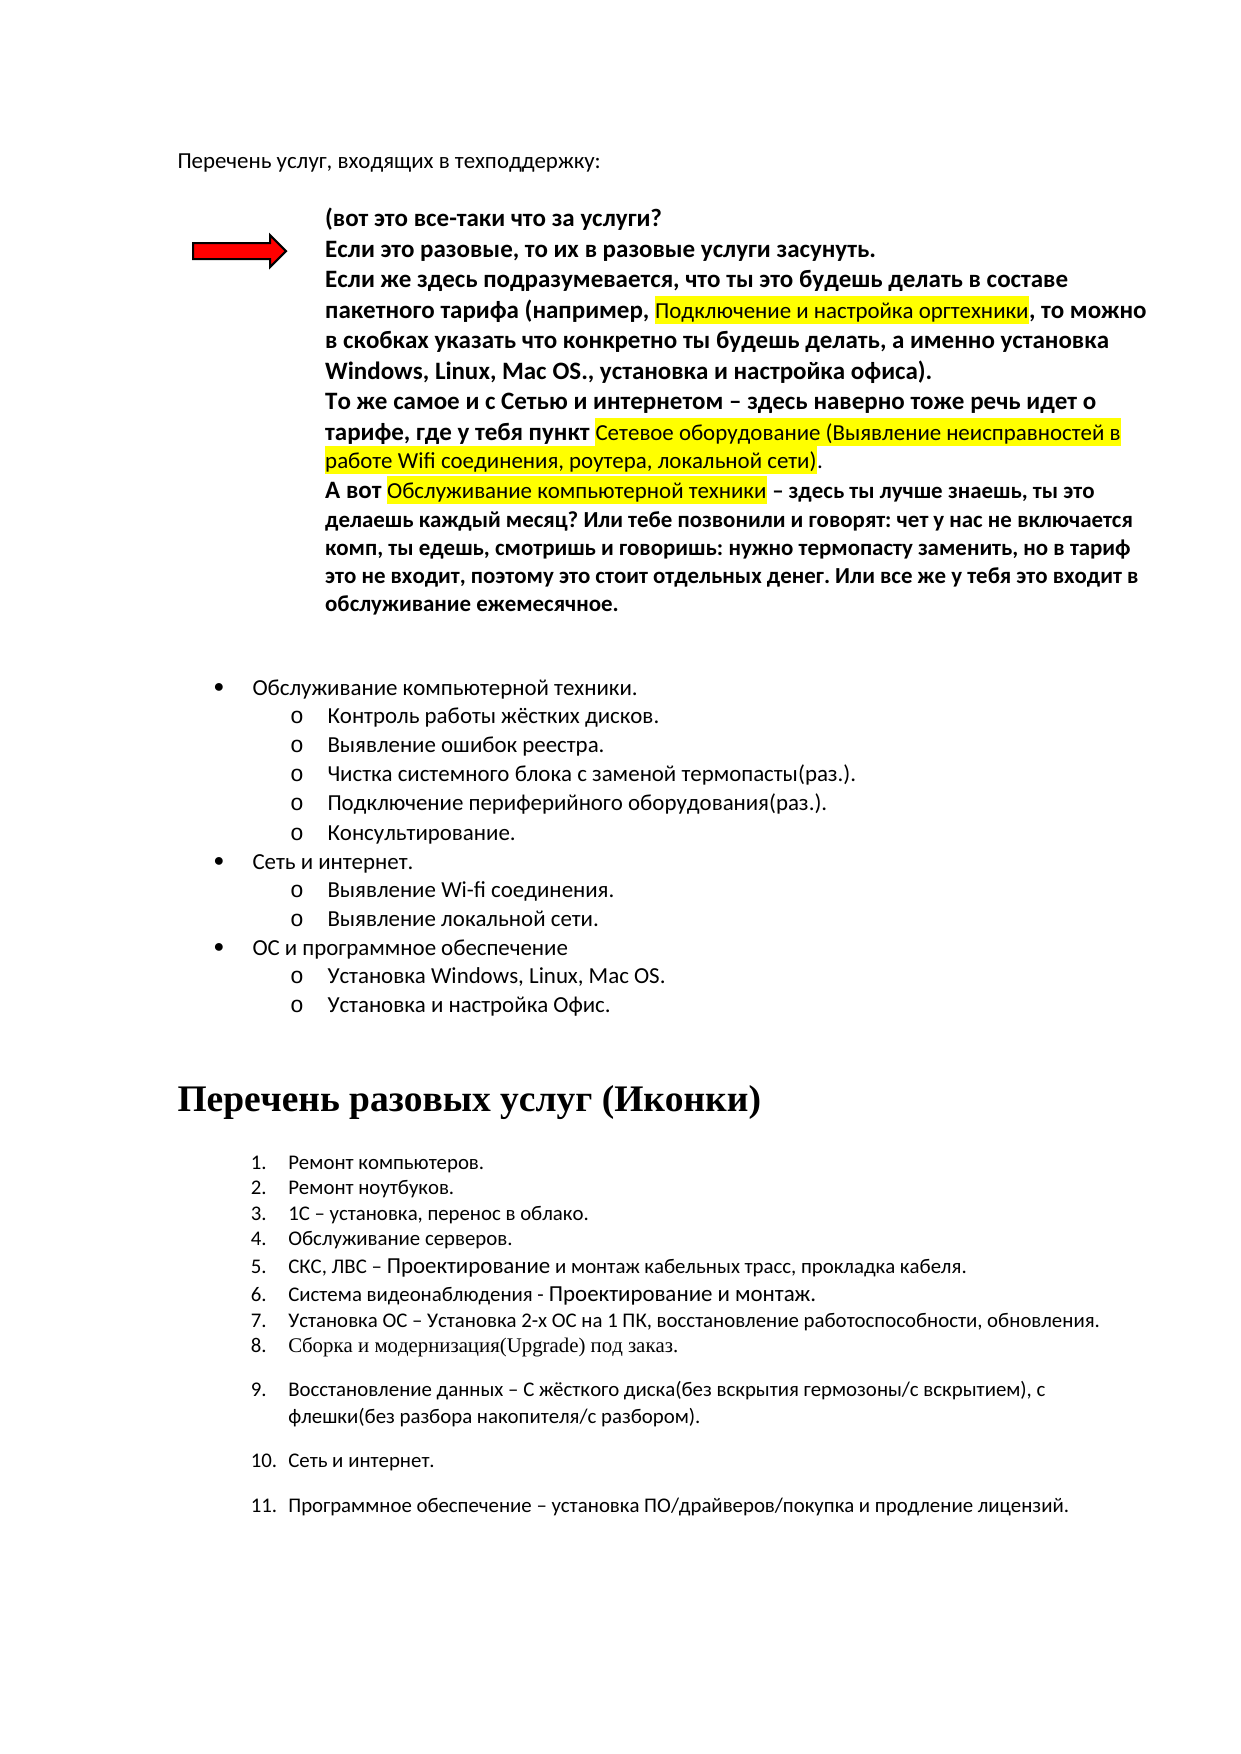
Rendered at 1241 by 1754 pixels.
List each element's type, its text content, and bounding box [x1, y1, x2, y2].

list Подключение периферийного оборудования(раз.). [290, 788, 1152, 818]
text А вот Обслуживание компьютерной техники – здесь ты лучше знаешь, ты это делаешь каждый месяц? Или тебе позвонили и говорят: чет у нас не включается комп, ты едешь, смотришь и говоришь: нужно термопасту заменить, но в тариф это не входит, поэтому это стоит отдельных денег. Или все же у тебя это входит в обслуживание ежемесячное. [325, 474, 1152, 617]
list 1С – установка, перенос в облако. [251, 1200, 1152, 1225]
list Сеть и интернет. [251, 1448, 1152, 1473]
subtitle Перечень разовых услуг (Иконки) [177, 1077, 1152, 1120]
list Выявление локальной сети. [290, 904, 1152, 933]
list Установка и настройка Офис. [290, 990, 1152, 1019]
text То же самое и с Сетью и интернетом – здесь наверно тоже речь идет о тарифе, где у тебя пункт Сетевое оборудование (Выявление неисправностей в работе Wifi соединения, роутера, локальной сети). [325, 385, 1152, 474]
list Обслуживание компьютерной техники. [215, 673, 1152, 701]
list Восстановление данных – С жёсткого диска(без вскрытия гермозоны/с вскрытием), с флешки(без разбора накопителя/с разбором). [251, 1376, 1152, 1429]
text Если это разовые, то их в разовые услуги засунуть. [325, 233, 1152, 263]
list Программное обеспечение – установка ПО/драйверов/покупка и продление лицензий. [251, 1492, 1152, 1517]
list Выявление Wi-fi соединения. [290, 875, 1152, 904]
list Контроль работы жёстких дисков. [290, 701, 1152, 730]
list Ремонт компьютеров. [251, 1149, 1152, 1174]
text (вот это все-таки что за услуги? [325, 202, 1152, 233]
list Система видеонаблюдения - Проектирование и монтаж. [251, 1279, 1152, 1307]
list Обслуживание серверов. [251, 1225, 1152, 1251]
list Ремонт ноутбуков. [251, 1174, 1152, 1200]
list Сеть и интернет. [215, 847, 1152, 875]
list Консультирование. [290, 818, 1152, 847]
text Перечень услуг, входящих в техподдержку: [177, 146, 1152, 174]
list Установка Windows, Linux, Mac OS. [290, 961, 1152, 990]
list Сборка и модернизация(Upgrade) под заказ. [251, 1332, 1152, 1358]
list СКС, ЛВС – Проектирование и монтаж кабельных трасс, прокладка кабеля. [251, 1251, 1152, 1279]
text Если же здесь подразумевается, что ты это будешь делать в составе пакетного тарифа (например, Подключение и настройка оргтехники, то можно в скобках указать что конкретно ты будешь делать, а именно установка Windows, Linux, Mac OS., установка и настройка офиса). [325, 263, 1152, 385]
list ОС и программное обеспечение [215, 933, 1152, 961]
list Чистка системного блока с заменой термопасты(раз.). [290, 759, 1152, 788]
list Выявление ошибок реестра. [290, 730, 1152, 759]
list Установка ОС – Установка 2-х ОС на 1 ПК, восстановление работоспособности, обновления. [251, 1307, 1152, 1332]
